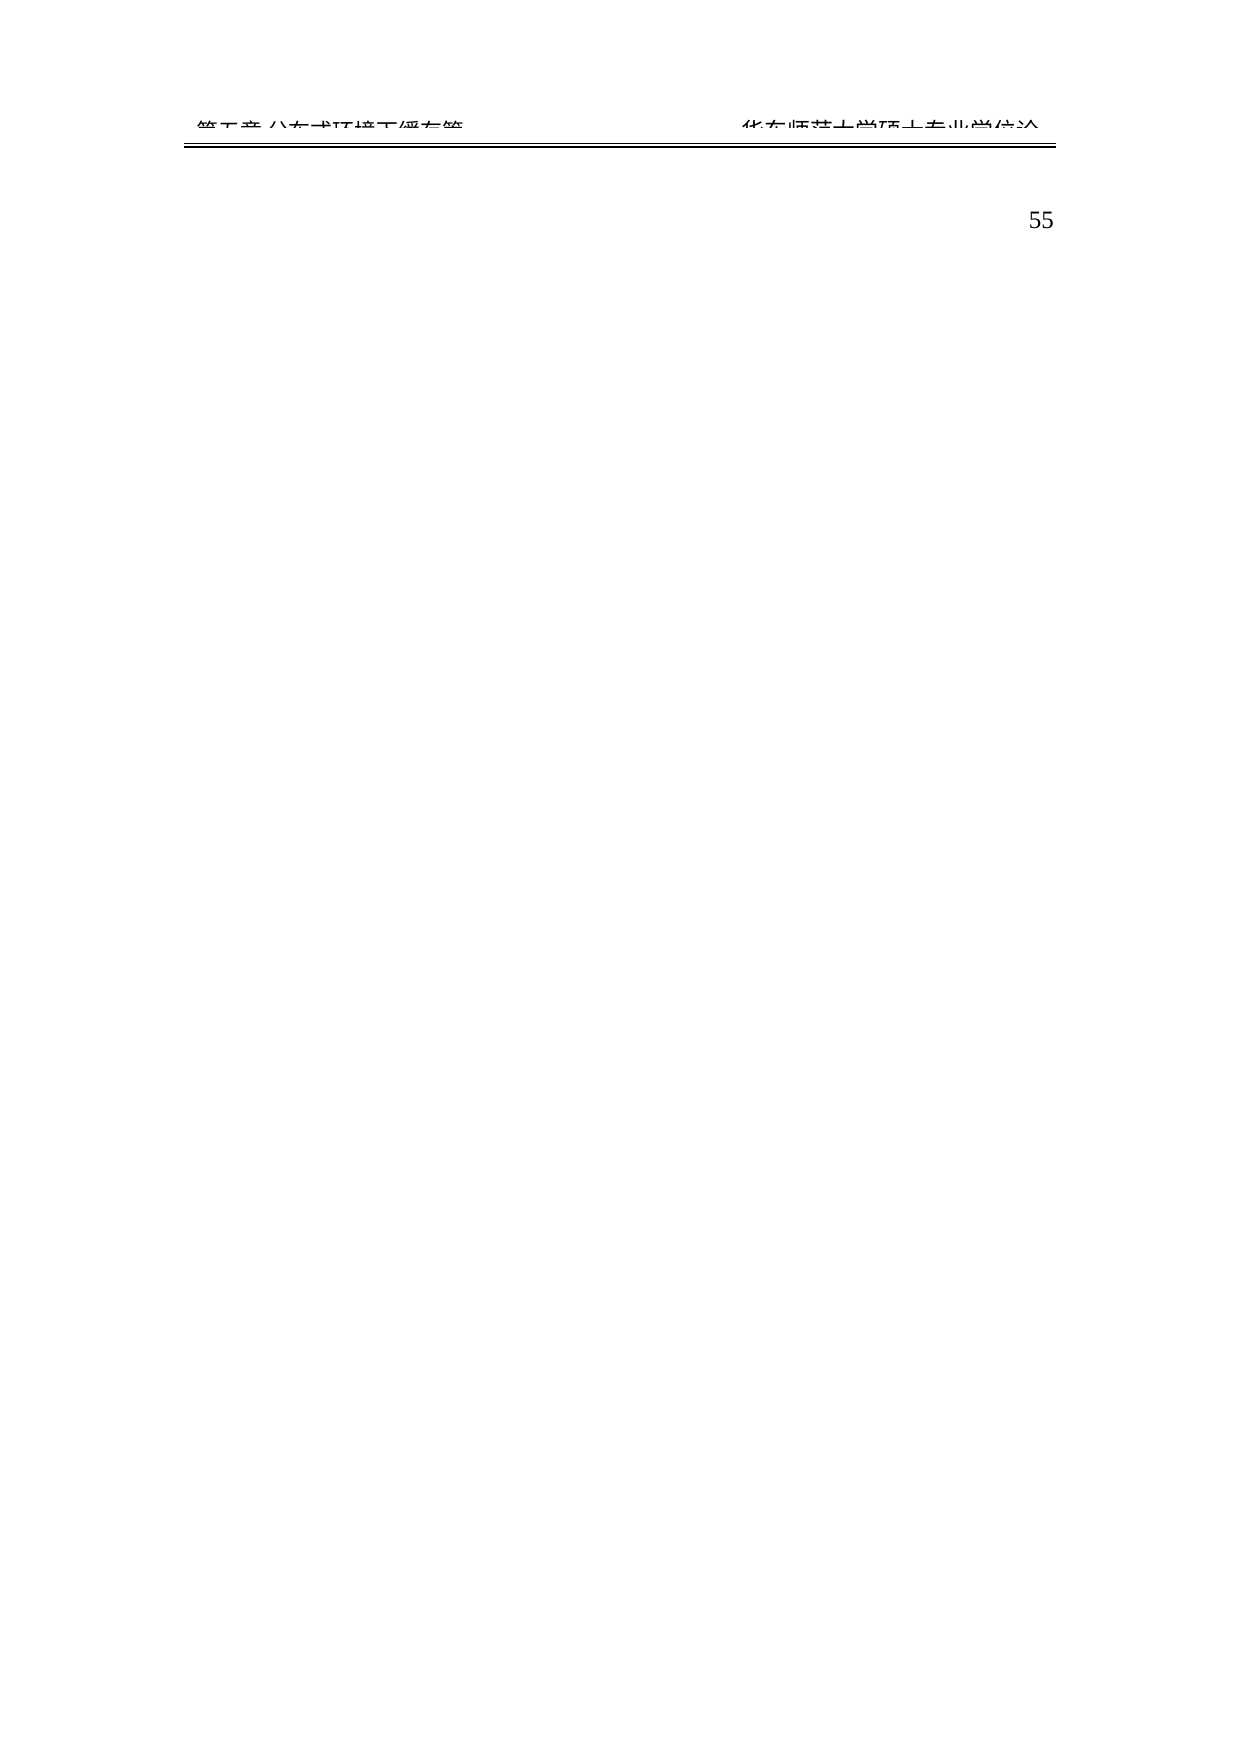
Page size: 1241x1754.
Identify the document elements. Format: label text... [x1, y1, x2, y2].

text 55 [173, 205, 1053, 234]
